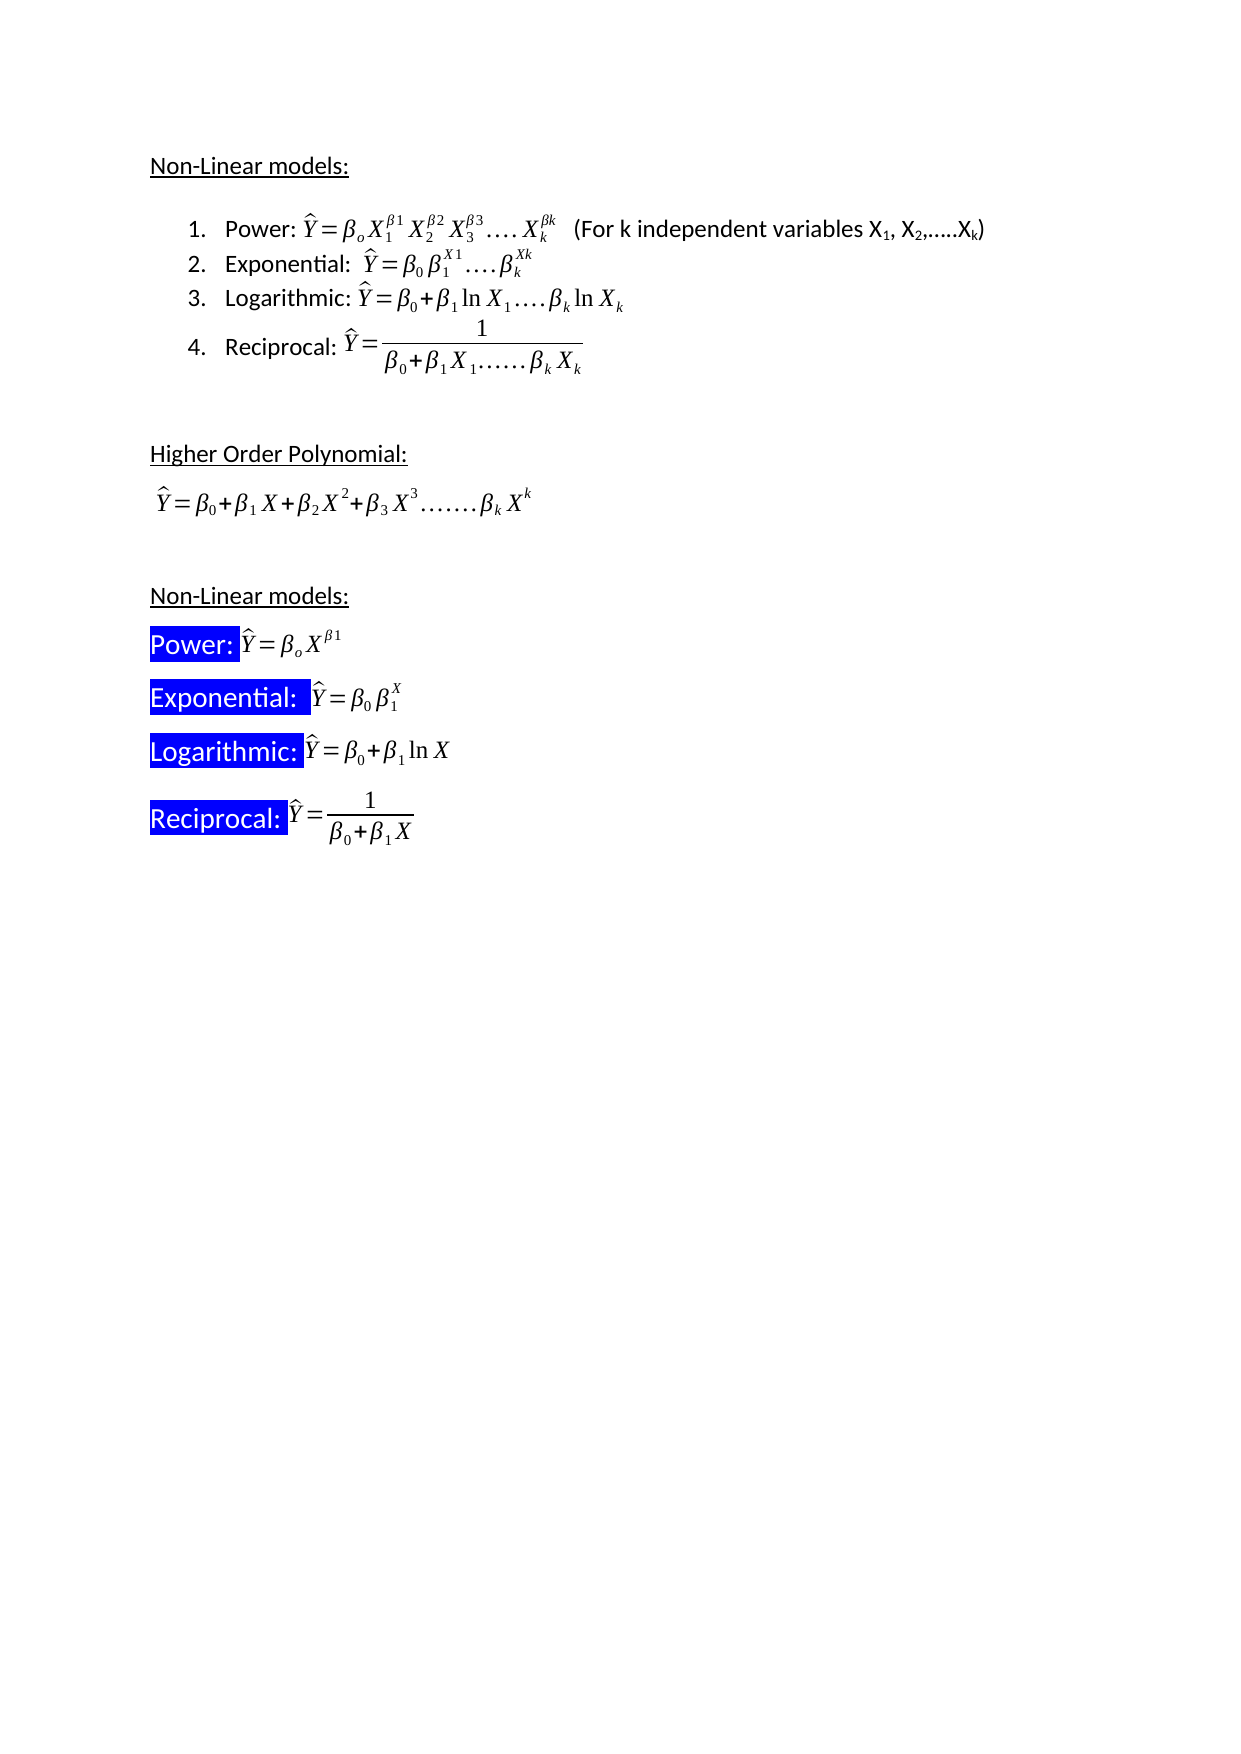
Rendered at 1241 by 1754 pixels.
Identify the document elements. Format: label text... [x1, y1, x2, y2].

list Reciprocal: [187, 315, 1090, 378]
text Logarithmic: [304, 733, 1090, 768]
text Higher Order Polynomial: [150, 439, 1090, 469]
text Non-Linear models: [150, 150, 1090, 181]
text Power: [240, 626, 1090, 662]
list Exponential: [187, 246, 1090, 281]
text Non-Linear models: [150, 580, 1090, 611]
list Power: (For k independent variables X1, X2,…..Xk) [187, 211, 1090, 246]
list Logarithmic: [187, 281, 1090, 315]
text Exponential: [311, 679, 1090, 715]
text Reciprocal: [150, 786, 1090, 849]
